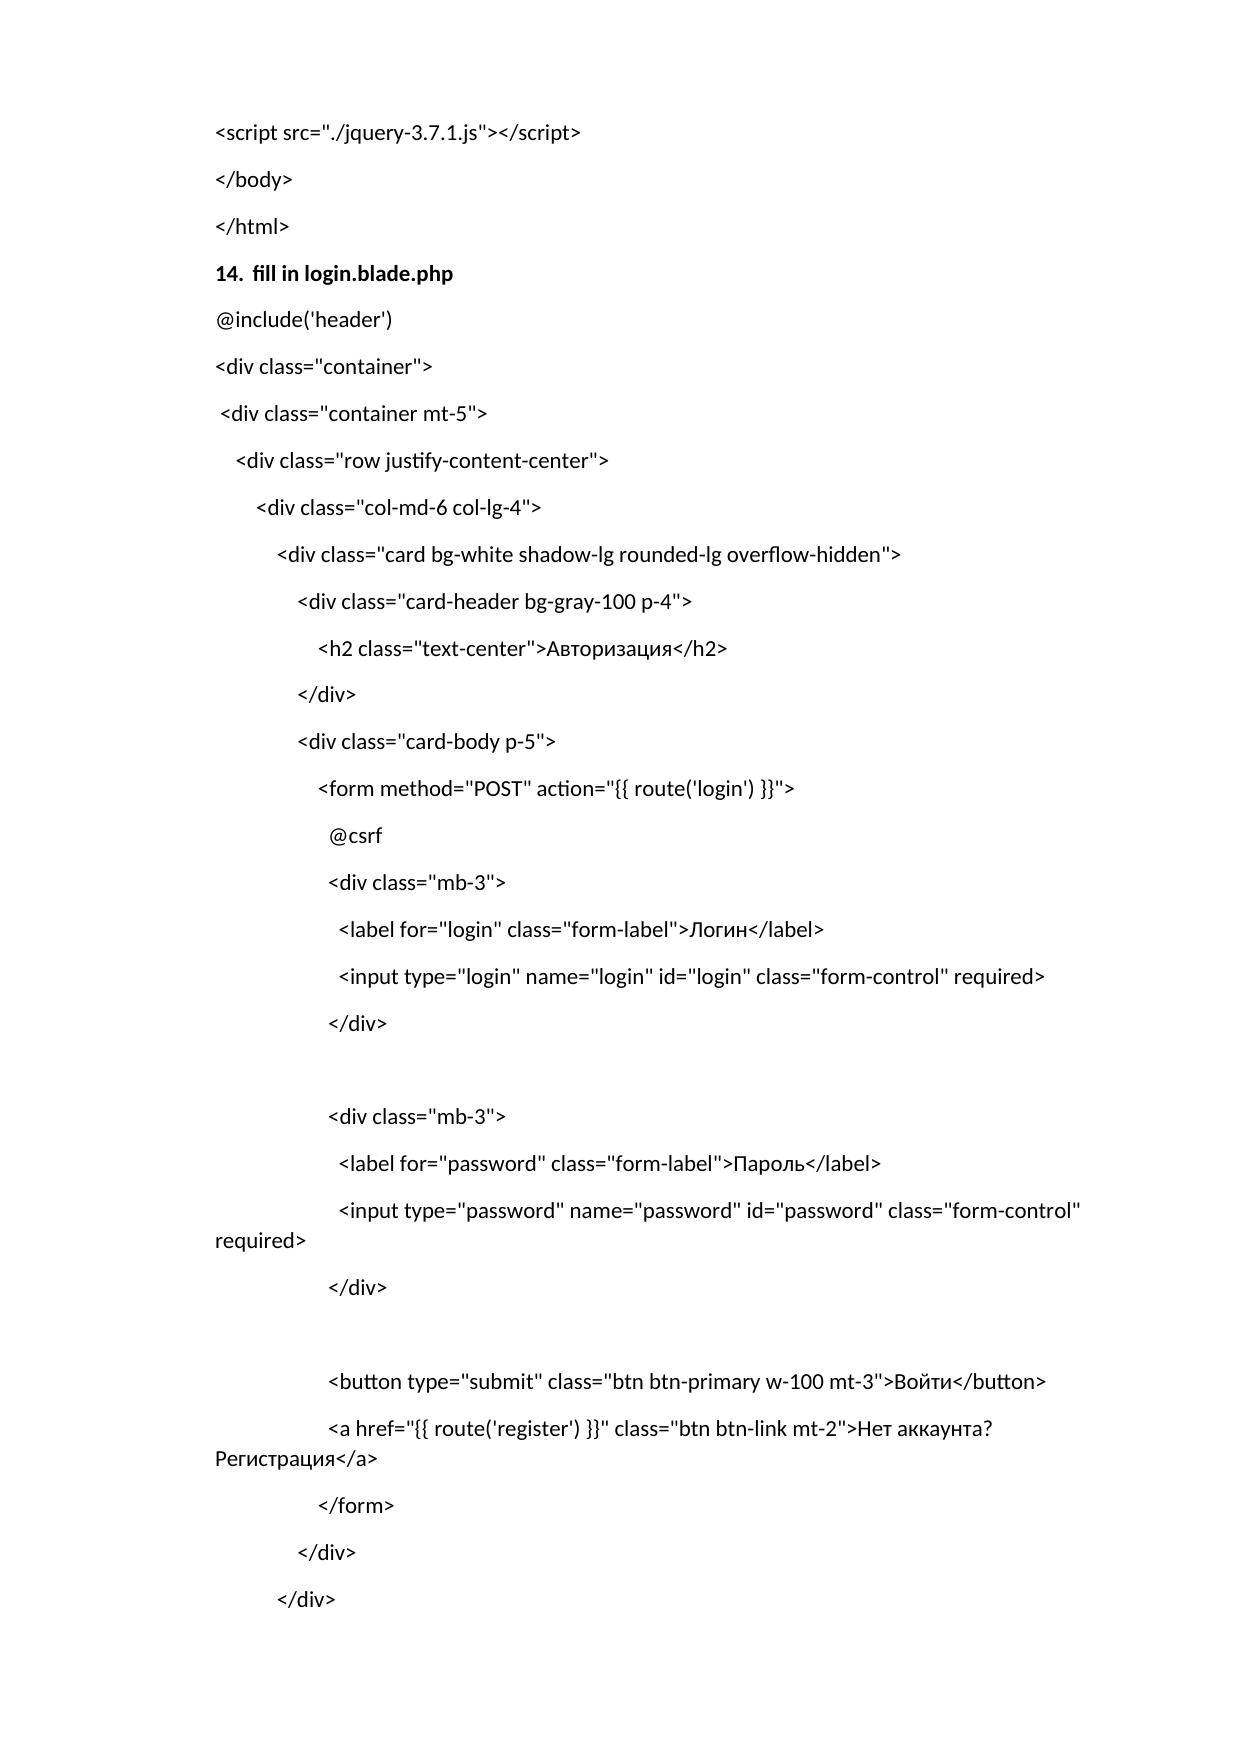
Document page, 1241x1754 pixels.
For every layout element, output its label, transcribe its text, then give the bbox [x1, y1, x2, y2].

text <div class="card bg-white shadow-lg rounded-lg overflow-hidden"> [215, 540, 1152, 568]
text @include('header') [215, 306, 1152, 334]
text <div class="col-md-6 col-lg-4"> [215, 493, 1152, 521]
text </div> [215, 681, 1152, 709]
text <h2 class="text-center">Авторизация</h2> [215, 634, 1152, 662]
text <a href="{{ route('register') }}" class="btn btn-link mt-2">Нет аккаунта? Регистрация</a> [215, 1414, 1152, 1472]
text </div> [215, 1538, 1152, 1566]
text <form method="POST" action="{{ route('login') }}"> [215, 774, 1152, 802]
text <div class="card-body p-5"> [215, 727, 1152, 756]
text <script src="./jquery-3.7.1.js"></script> [215, 118, 1152, 146]
text <input type="login" name="login" id="login" class="form-control" required> [215, 962, 1152, 990]
text <div class="mb-3"> [215, 868, 1152, 896]
text </body> [215, 165, 1152, 193]
text </html> [215, 212, 1152, 240]
text </div> [215, 1585, 1152, 1613]
text <input type="password" name="password" id="password" class="form-control" required> [215, 1196, 1152, 1254]
text <label for="password" class="form-label">Пароль</label> [215, 1149, 1152, 1177]
text <div class="container"> [215, 352, 1152, 381]
list fill in login.blade.php [215, 259, 1152, 287]
text </div> [215, 1273, 1152, 1301]
text <div class="mb-3"> [215, 1102, 1152, 1131]
text <div class="row justify-content-center"> [215, 446, 1152, 474]
text <div class="card-header bg-gray-100 p-4"> [215, 587, 1152, 615]
text <label for="login" class="form-label">Логин</label> [215, 915, 1152, 943]
text <button type="submit" class="btn btn-primary w-100 mt-3">Войти</button> [215, 1367, 1152, 1395]
text </div> [215, 1009, 1152, 1037]
text <div class="container mt-5"> [215, 399, 1152, 427]
text @csrf [215, 821, 1152, 849]
text </form> [215, 1491, 1152, 1519]
